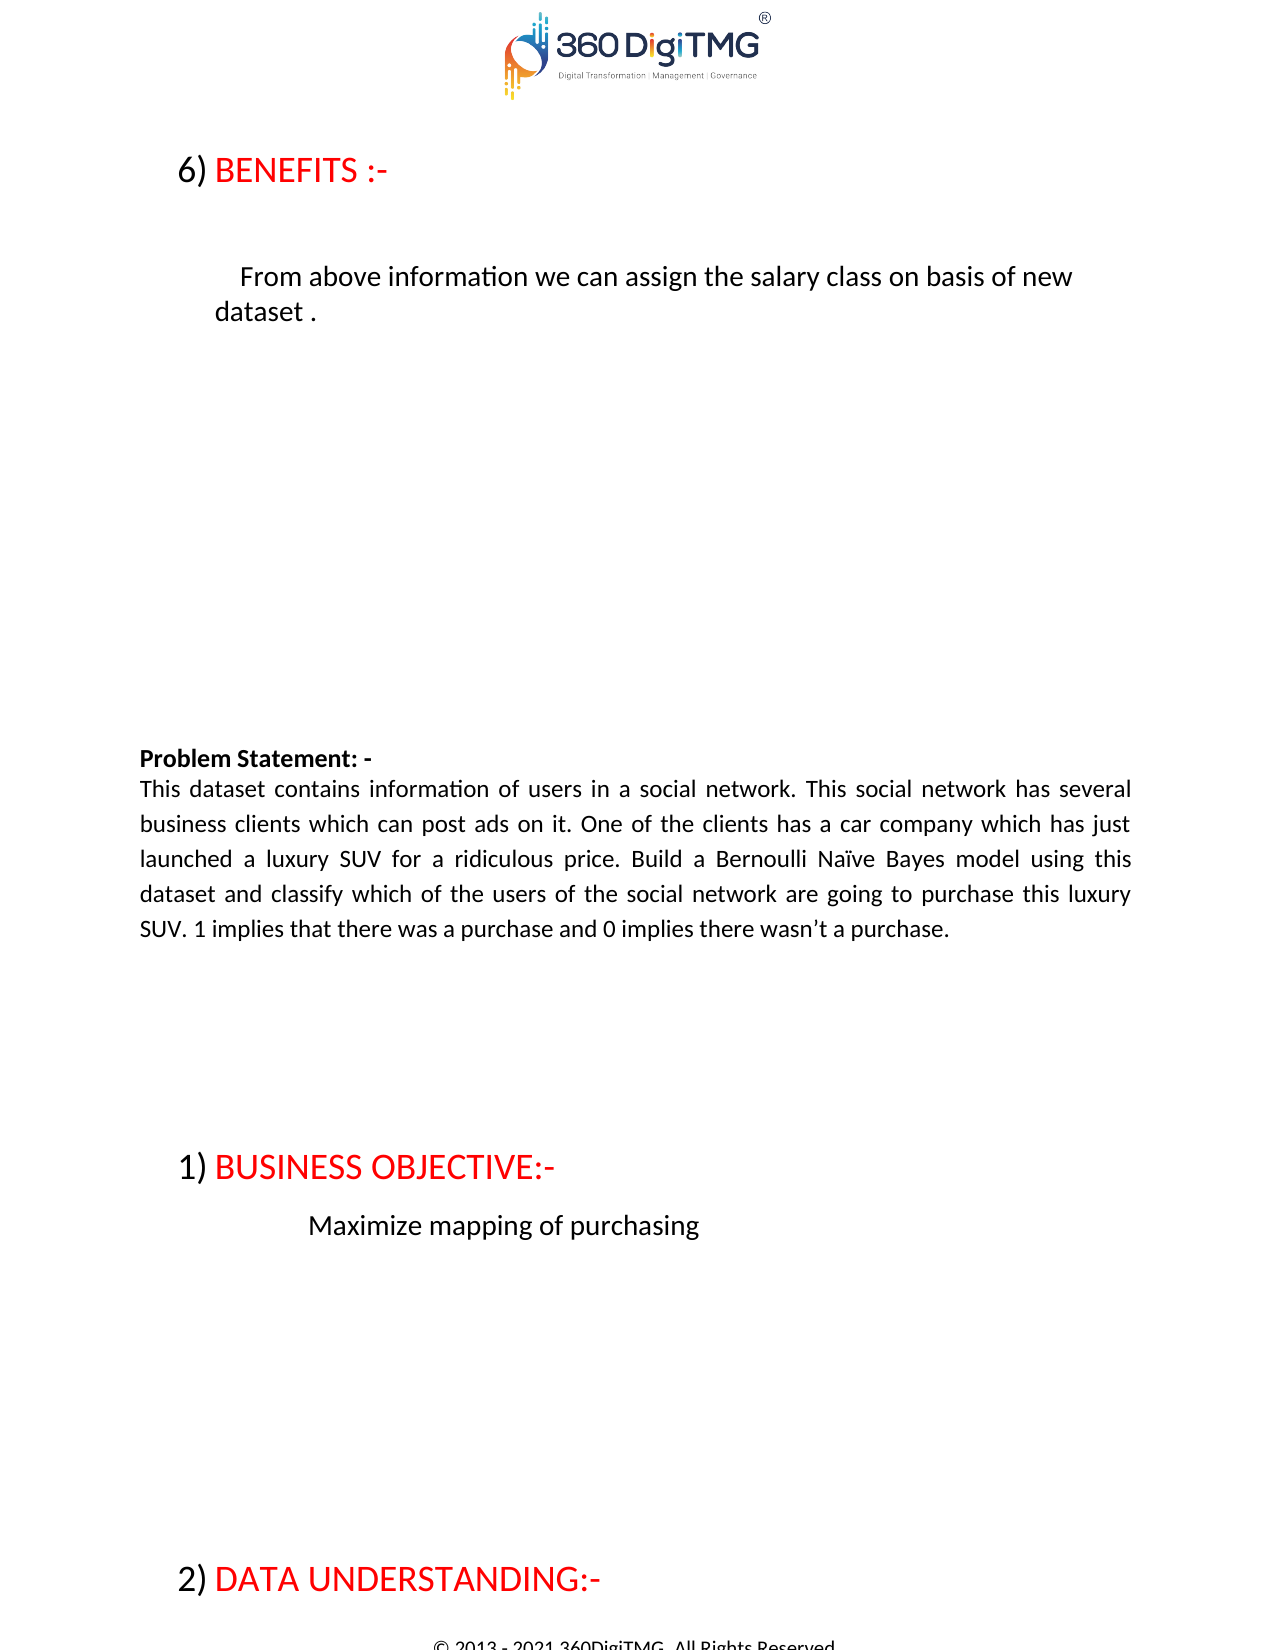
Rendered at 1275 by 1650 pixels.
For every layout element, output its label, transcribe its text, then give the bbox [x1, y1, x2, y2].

list DATA UNDERSTANDING:- [177, 1555, 1133, 1601]
list Maximize mapping of purchasing [214, 1207, 1133, 1243]
picture [500, 7, 775, 105]
list BENEFITS :- [177, 146, 1133, 192]
list From above information we can assign the salary class on basis of new dataset . [214, 258, 1133, 329]
list BUSINESS OBJECTIVE:- [177, 1143, 1133, 1188]
text This dataset contains information of users in a social network. This social network has several business clients which can post ads on it. One of the clients has a car company which has just launched a luxury SUV for a ridiculous price. Build a Bernoulli Naïve Bayes model using this dataset and classify which of the users of the social network are going to purchase this luxury SUV. 1 implies that there was a purchase and 0 implies there wasn’t a purchase. [139, 774, 1133, 944]
text Problem Statement: - [139, 742, 1133, 774]
